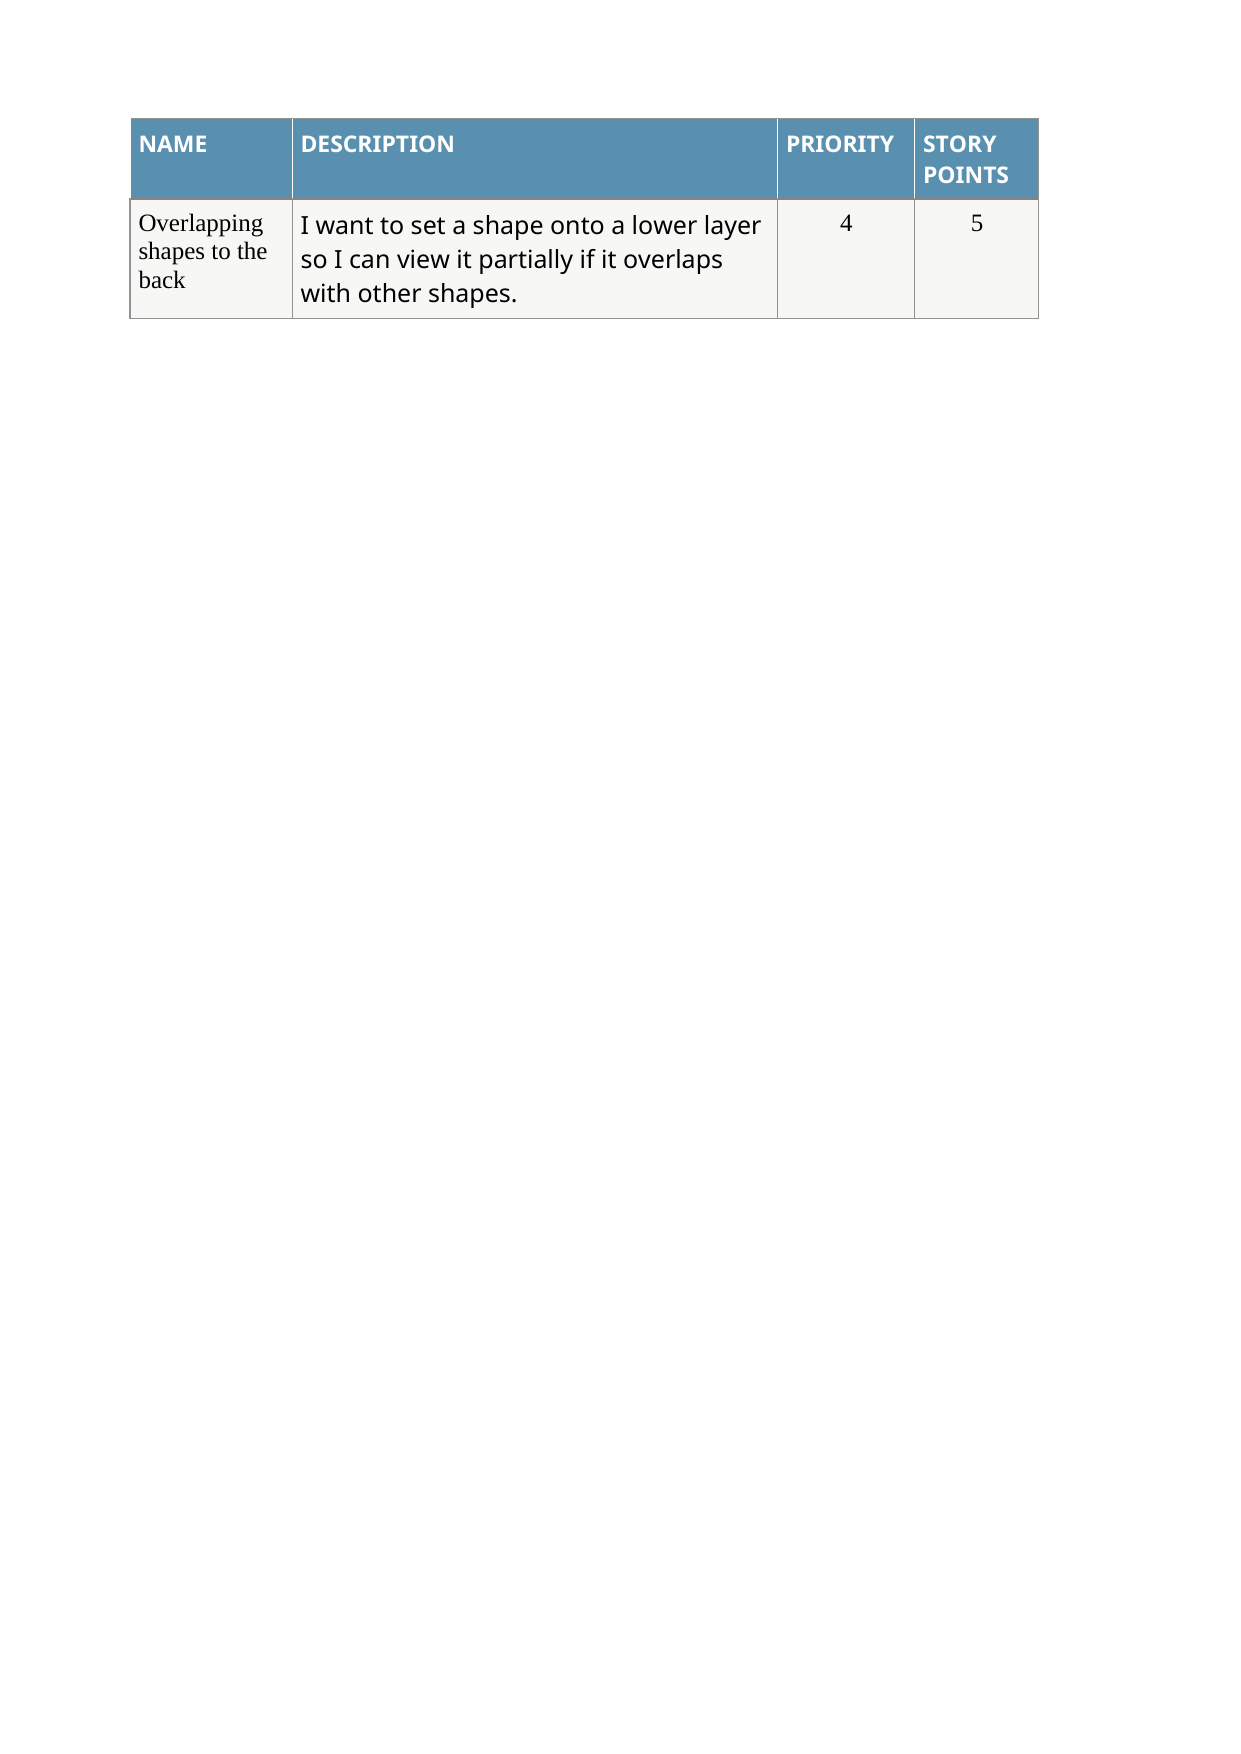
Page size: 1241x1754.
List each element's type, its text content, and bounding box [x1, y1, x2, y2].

table_cell Overlapping shapes to the back [131, 200, 292, 318]
table_header PRIORITY [778, 119, 914, 198]
table_header DESCRIPTION [293, 119, 777, 198]
table_cell 4 [778, 200, 914, 318]
table_cell 5 [915, 200, 1038, 318]
table_header NAME [131, 119, 292, 198]
table_header STORY POINTS [915, 119, 1038, 198]
table_cell I want to set a shape onto a lower layer so I can view it partially if it overlaps with other shapes. [293, 200, 777, 318]
